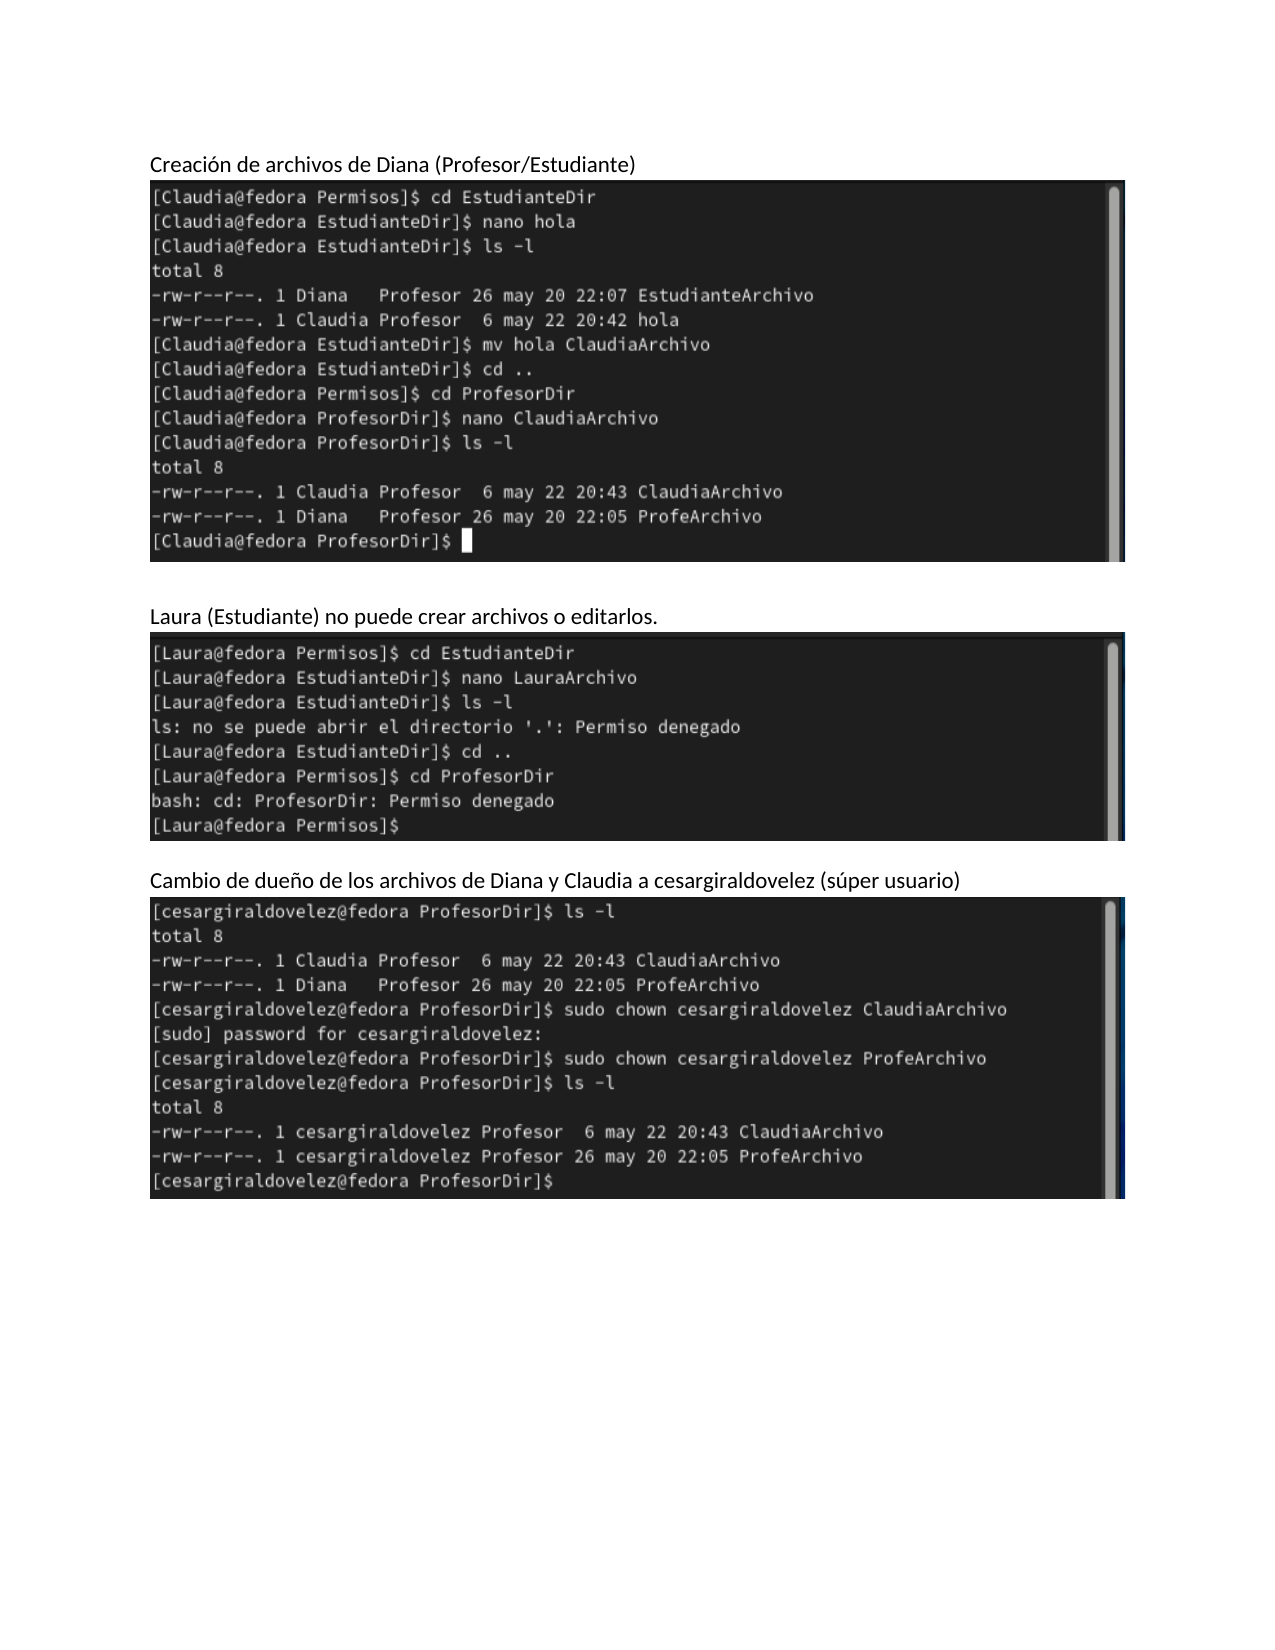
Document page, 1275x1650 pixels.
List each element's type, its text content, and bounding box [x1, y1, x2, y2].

picture [150, 632, 1125, 841]
picture [150, 897, 1125, 1199]
text Cambio de dueño de los archivos de Diana y Claudia a cesargiraldovelez (súper usuario) [150, 867, 1125, 895]
text Creación de archivos de Diana (Profesor/Estudiante) [150, 150, 1125, 178]
text Laura (Estudiante) no puede crear archivos o editarlos. [150, 602, 1125, 630]
picture [150, 180, 1125, 562]
